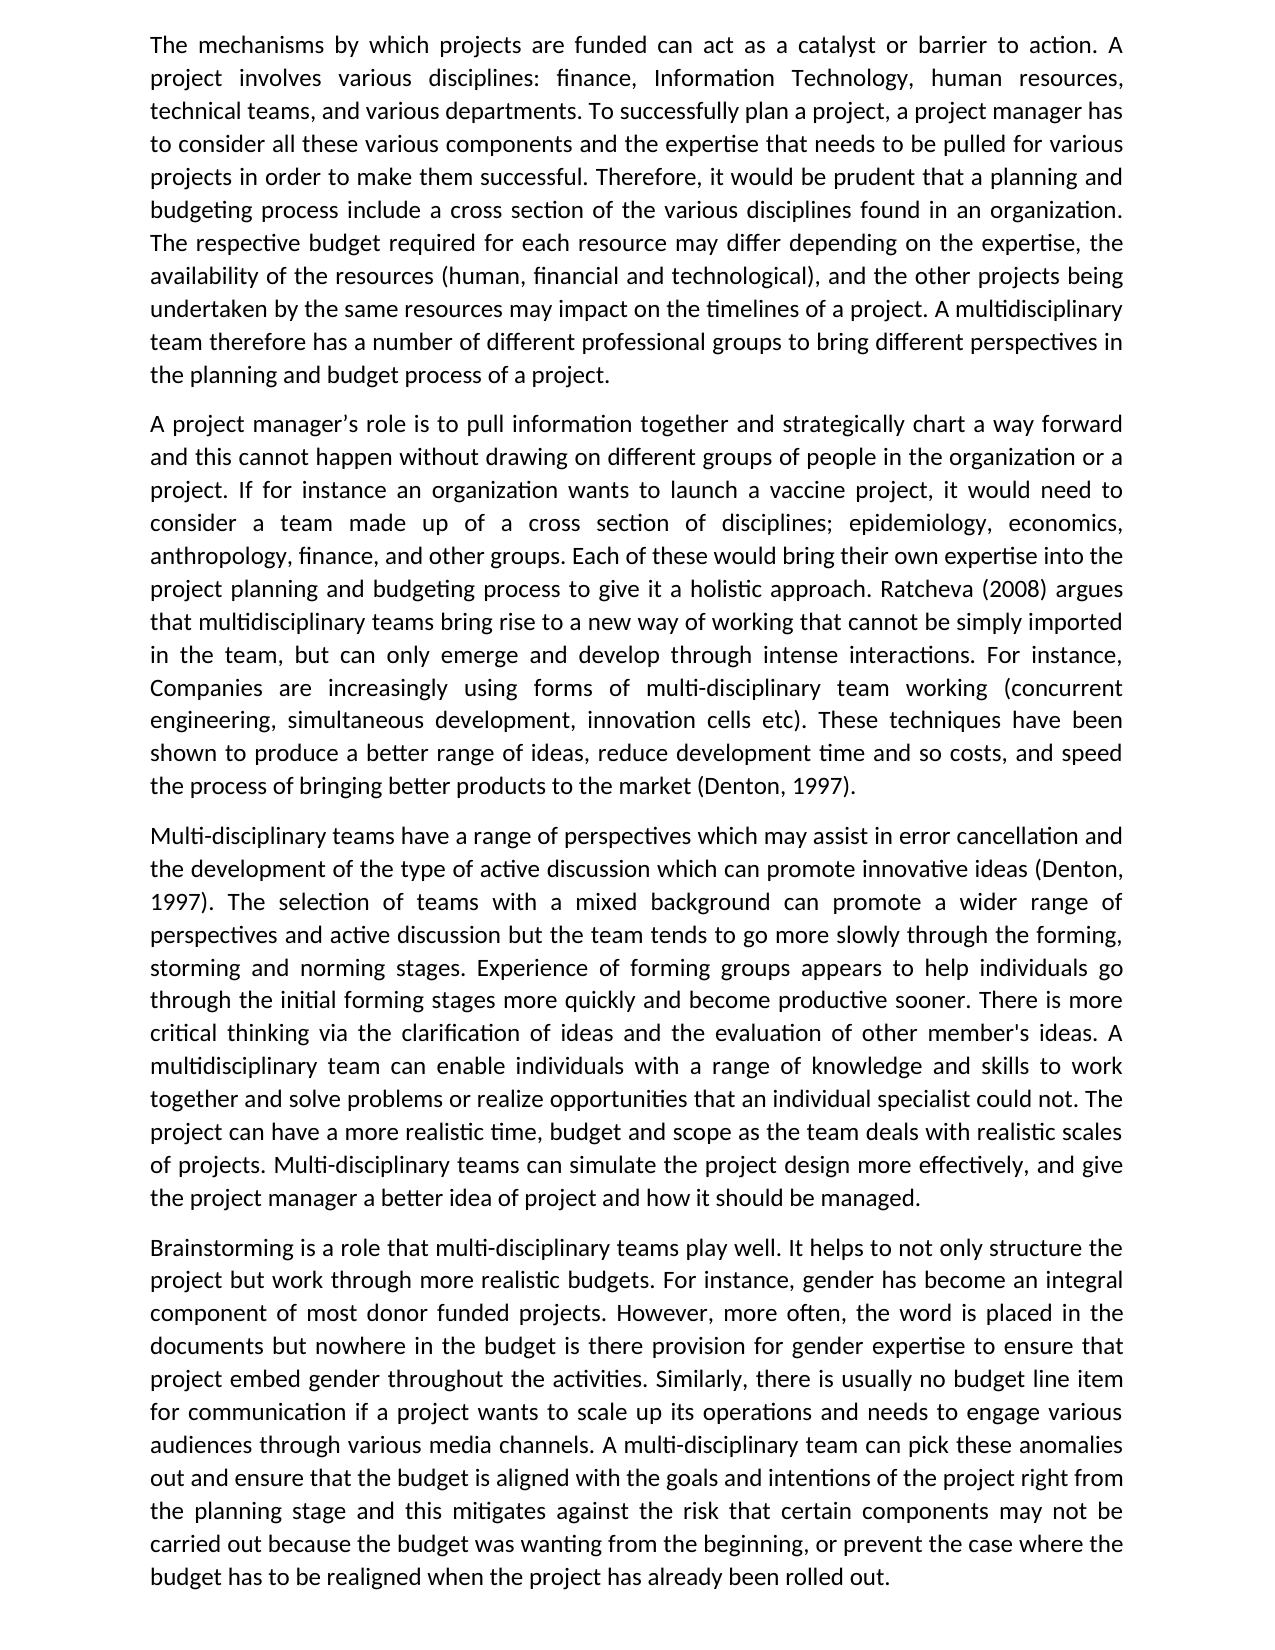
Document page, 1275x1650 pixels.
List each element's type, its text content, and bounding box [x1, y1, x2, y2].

text Multi-disciplinary teams have a range of perspectives which may assist in error cancellation and the development of the type of active discussion which can promote innovative ideas (Denton, 1997). The selection of teams with a mixed background can promote a wider range of perspectives and active discussion but the team tends to go more slowly through the forming, storming and norming stages. Experience of forming groups appears to help individuals go through the initial forming stages more quickly and become productive sooner. There is more critical thinking via the clarification of ideas and the evaluation of other member's ideas. A multidisciplinary team can enable individuals with a range of knowledge and skills to work together and solve problems or realize opportunities that an individual specialist could not. The project can have a more realistic time, budget and scope as the team deals with realistic scales of projects. Multi-disciplinary teams can simulate the project design more effectively, and give the project manager a better idea of project and how it should be managed. [150, 820, 1125, 1213]
text The mechanisms by which projects are funded can act as a catalyst or barrier to action. A project involves various disciplines: finance, Information Technology, human resources, technical teams, and various departments. To successfully plan a project, a project manager has to consider all these various components and the expertise that needs to be pulled for various projects in order to make them successful. Therefore, it would be prudent that a planning and budgeting process include a cross section of the various disciplines found in an organization. The respective budget required for each resource may differ depending on the expertise, the availability of the resources (human, financial and technological), and the other projects being undertaken by the same resources may impact on the timelines of a project. A multidisciplinary team therefore has a number of different professional groups to bring different perspectives in the planning and budget process of a project. [150, 29, 1125, 389]
text A project manager’s role is to pull information together and strategically chart a way forward and this cannot happen without drawing on different groups of people in the organization or a project. If for instance an organization wants to launch a vaccine project, it would need to consider a team made up of a cross section of disciplines; epidemiology, economics, anthropology, finance, and other groups. Each of these would bring their own expertise into the project planning and budgeting process to give it a holistic approach. Ratcheva (2008) argues that multidisciplinary teams bring rise to a new way of working that cannot be simply imported in the team, but can only emerge and develop through intense interactions. For instance, Companies are increasingly using forms of multi-disciplinary team working (concurrent engineering, simultaneous development, innovation cells etc). These techniques have been shown to produce a better range of ideas, reduce development time and so costs, and speed the process of bringing better products to the market (Denton, 1997). [150, 408, 1125, 801]
text Brainstorming is a role that multi-disciplinary teams play well. It helps to not only structure the project but work through more realistic budgets. For instance, gender has become an integral component of most donor funded projects. However, more often, the word is placed in the documents but nowhere in the budget is there provision for gender expertise to ensure that project embed gender throughout the activities. Similarly, there is usually no budget line item for communication if a project wants to scale up its operations and needs to engage various audiences through various media channels. A multi-disciplinary team can pick these anomalies out and ensure that the budget is aligned with the goals and intentions of the project right from the planning stage and this mitigates against the risk that certain components may not be carried out because the budget was wanting from the beginning, or prevent the case where the budget has to be realigned when the project has already been rolled out. [150, 1232, 1125, 1591]
